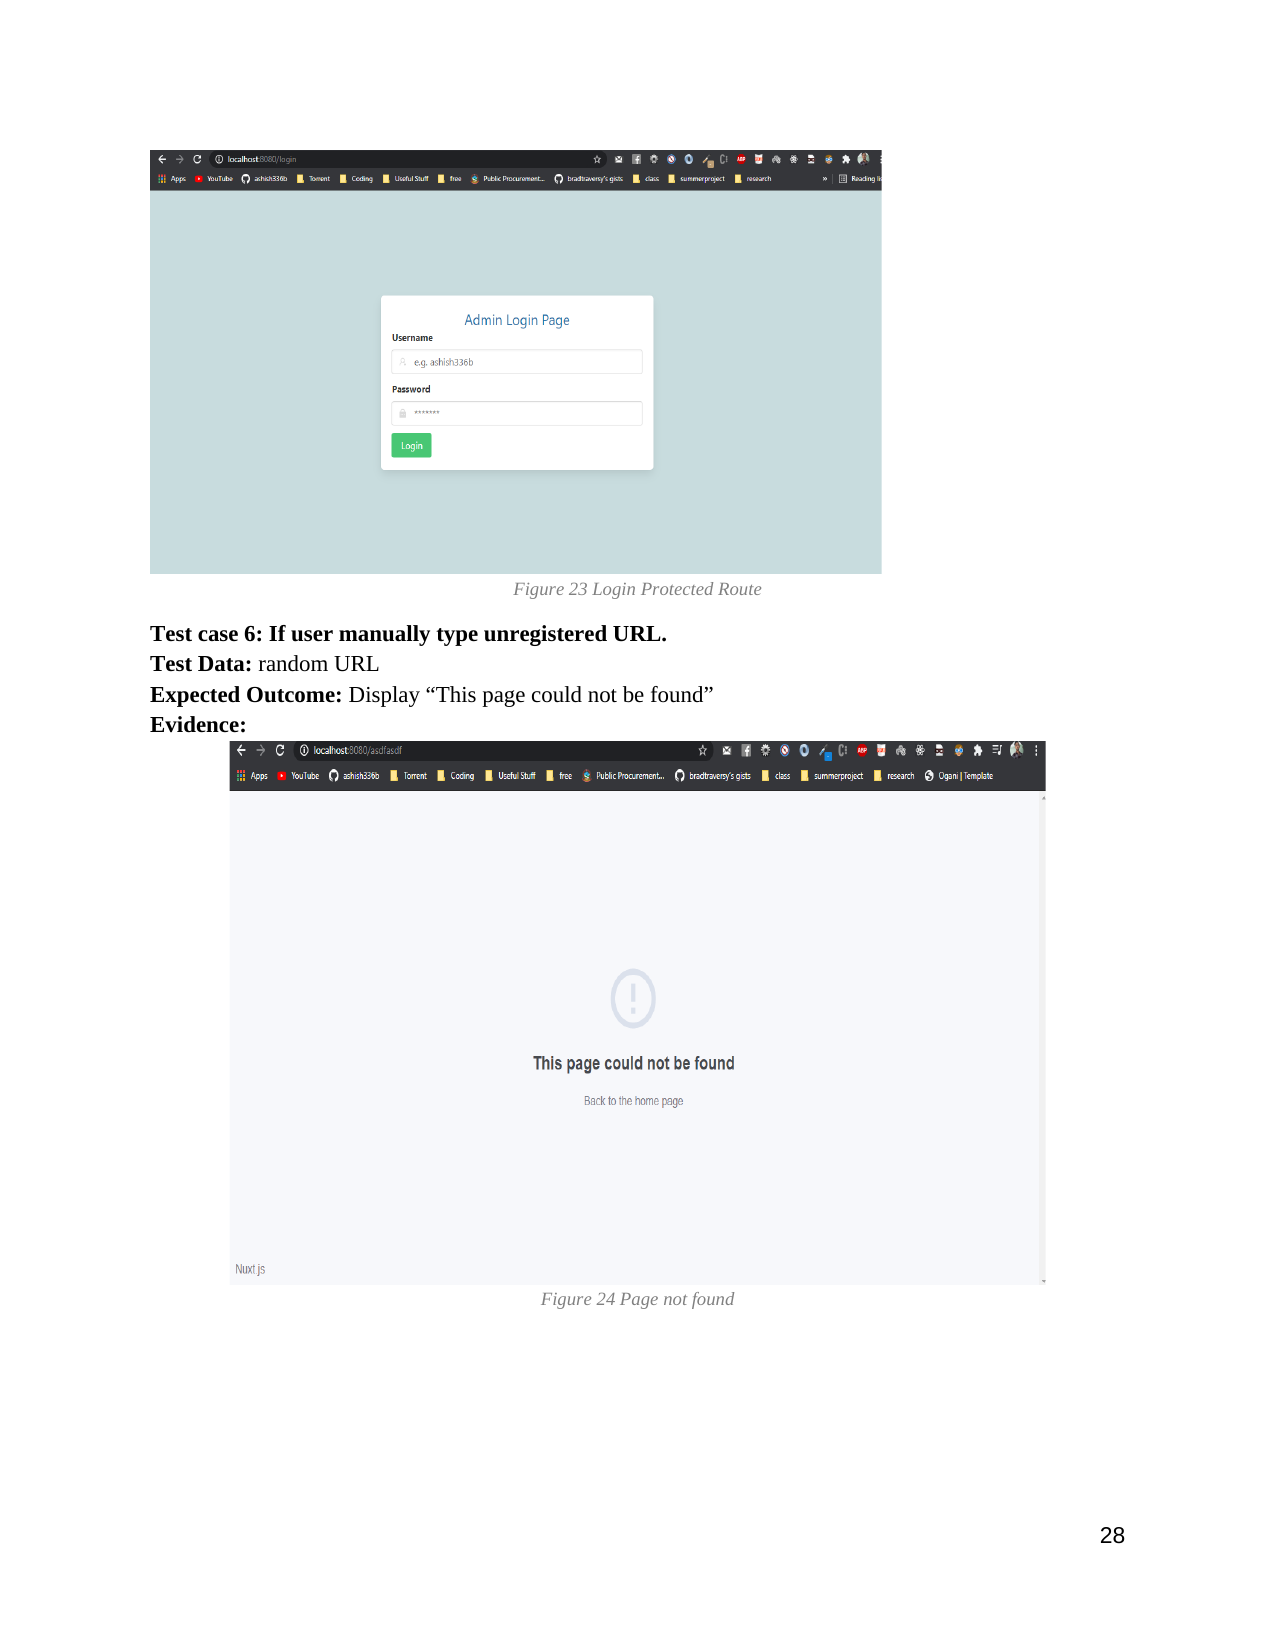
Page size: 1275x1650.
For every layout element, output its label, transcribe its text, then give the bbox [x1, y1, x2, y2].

text Test case 6: If user manually type unregistered URL. [150, 620, 1125, 647]
text Figure 23 Login Protected Route [150, 578, 1125, 599]
text Expected Outcome: Display “This page could not be found” [150, 681, 1125, 707]
text Figure 24 Page not found [150, 1288, 1125, 1310]
text Test Data: random URL [150, 651, 1125, 677]
text Evidence: [150, 711, 1125, 737]
picture [150, 150, 882, 574]
picture [229, 741, 1046, 1285]
